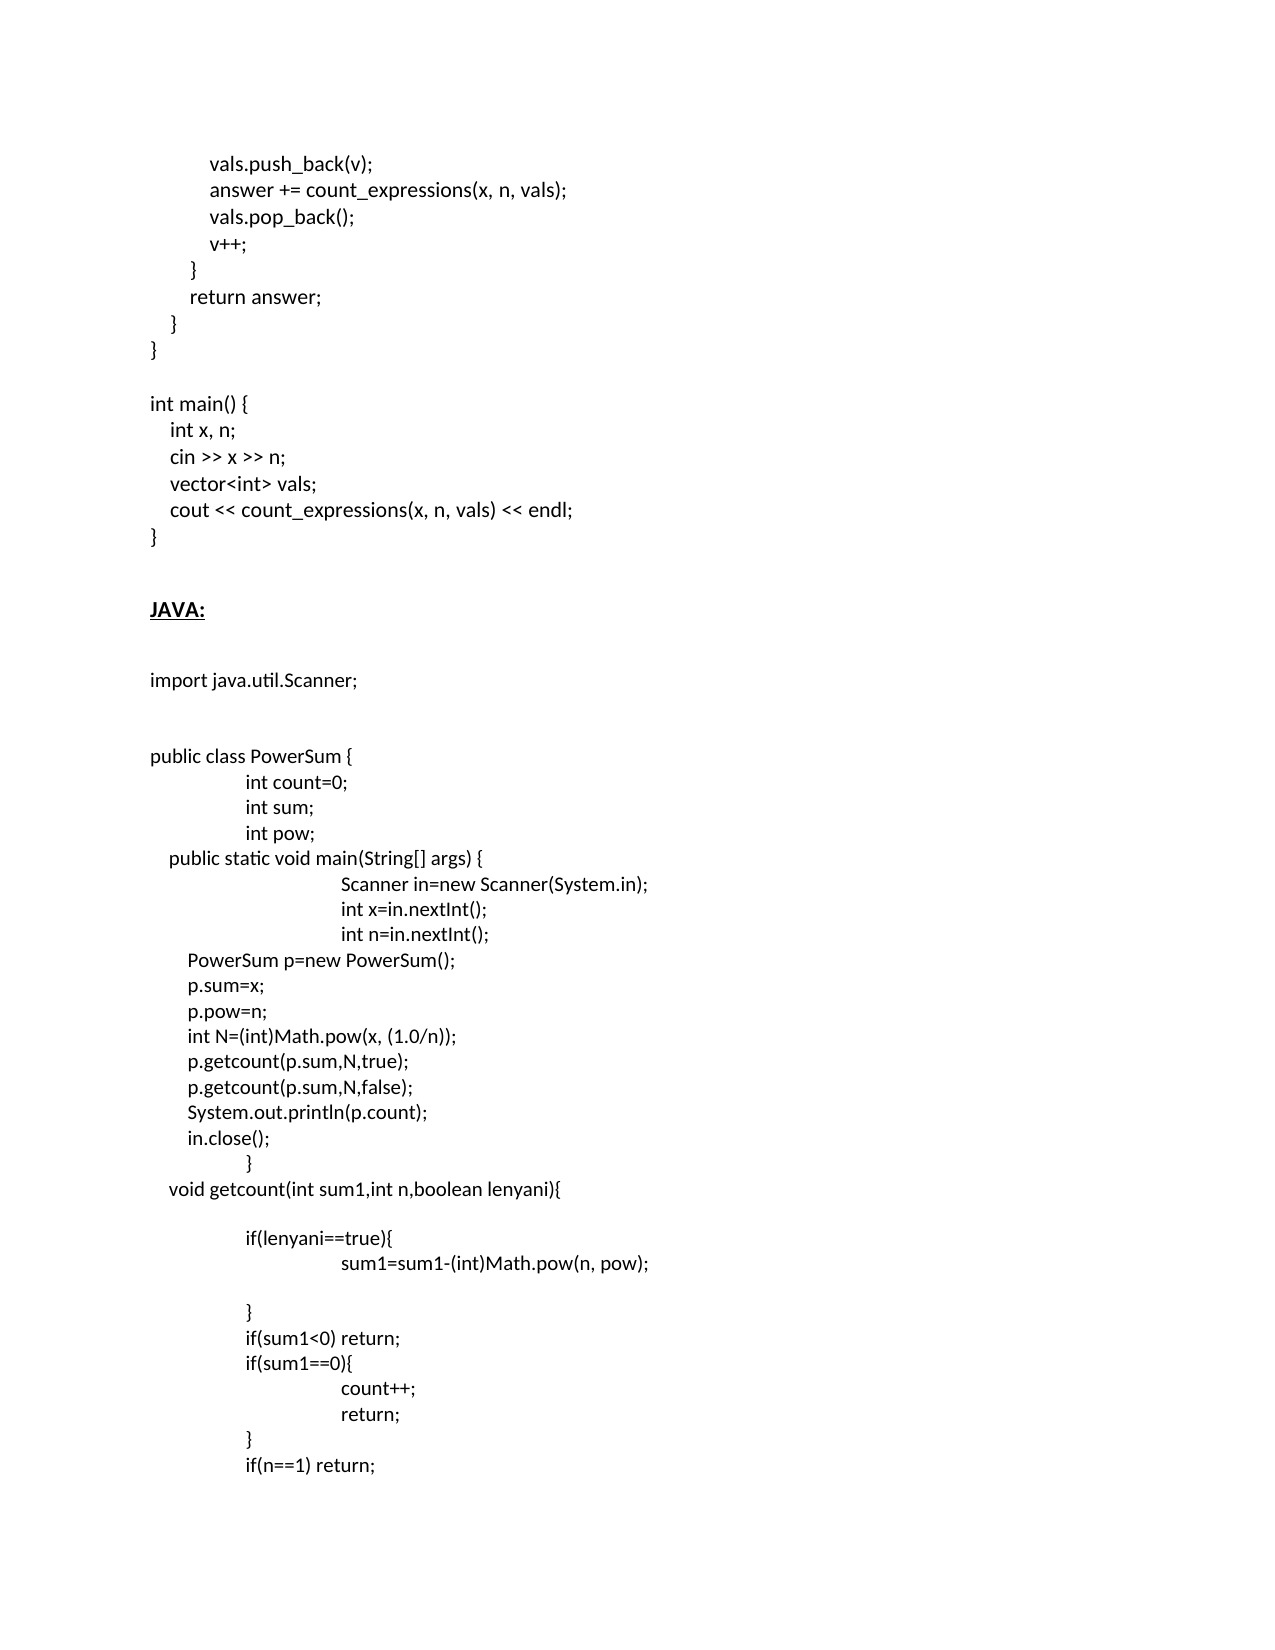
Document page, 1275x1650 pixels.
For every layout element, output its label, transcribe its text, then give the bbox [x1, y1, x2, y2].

text cin >> x >> n; [150, 443, 1125, 470]
text int main() { [150, 390, 1125, 417]
text } [150, 523, 1125, 550]
text p.getcount(p.sum,N,false); [150, 1074, 1125, 1099]
text public class PowerSum { [150, 744, 1125, 769]
text int N=(int)Math.pow(x, (1.0/n)); [150, 1023, 1125, 1049]
text if(lenyani==true){ [150, 1225, 1125, 1250]
text vals.push_back(v); [150, 150, 1125, 177]
text count++; [150, 1376, 1125, 1401]
text v++; [150, 230, 1125, 257]
text public static void main(String[] args) { [150, 845, 1125, 871]
text PowerSum p=new PowerSum(); [150, 947, 1125, 972]
text JAVA: [150, 595, 1125, 651]
text int x, n; [150, 417, 1125, 443]
text vector<int> vals; [150, 470, 1125, 497]
text } [150, 1299, 1125, 1325]
text if(sum1<0) return; [150, 1325, 1125, 1350]
text p.getcount(p.sum,N,true); [150, 1049, 1125, 1074]
text answer += count_expressions(x, n, vals); [150, 177, 1125, 203]
text cout << count_expressions(x, n, vals) << endl; [150, 497, 1125, 523]
text } [150, 1150, 1125, 1176]
text if(n==1) return; [150, 1452, 1125, 1477]
text sum1=sum1-(int)Math.pow(n, pow); [150, 1250, 1125, 1276]
text int pow; [150, 820, 1125, 845]
text int n=in.nextInt(); [150, 922, 1125, 947]
text } [150, 337, 1125, 363]
text vals.pop_back(); [150, 203, 1125, 230]
text if(sum1==0){ [150, 1350, 1125, 1376]
text } [150, 310, 1125, 337]
text System.out.println(p.count); [150, 1099, 1125, 1125]
text void getcount(int sum1,int n,boolean lenyani){ [150, 1176, 1125, 1201]
text return answer; [150, 283, 1125, 310]
text in.close(); [150, 1125, 1125, 1150]
text Scanner in=new Scanner(System.in); [150, 871, 1125, 896]
text p.pow=n; [150, 998, 1125, 1023]
text } [150, 1426, 1125, 1452]
text int sum; [150, 794, 1125, 820]
text int x=in.nextInt(); [150, 896, 1125, 922]
text import java.util.Scanner; [150, 667, 1125, 693]
text return; [150, 1401, 1125, 1426]
text } [150, 257, 1125, 283]
text p.sum=x; [150, 972, 1125, 998]
text int count=0; [150, 769, 1125, 794]
